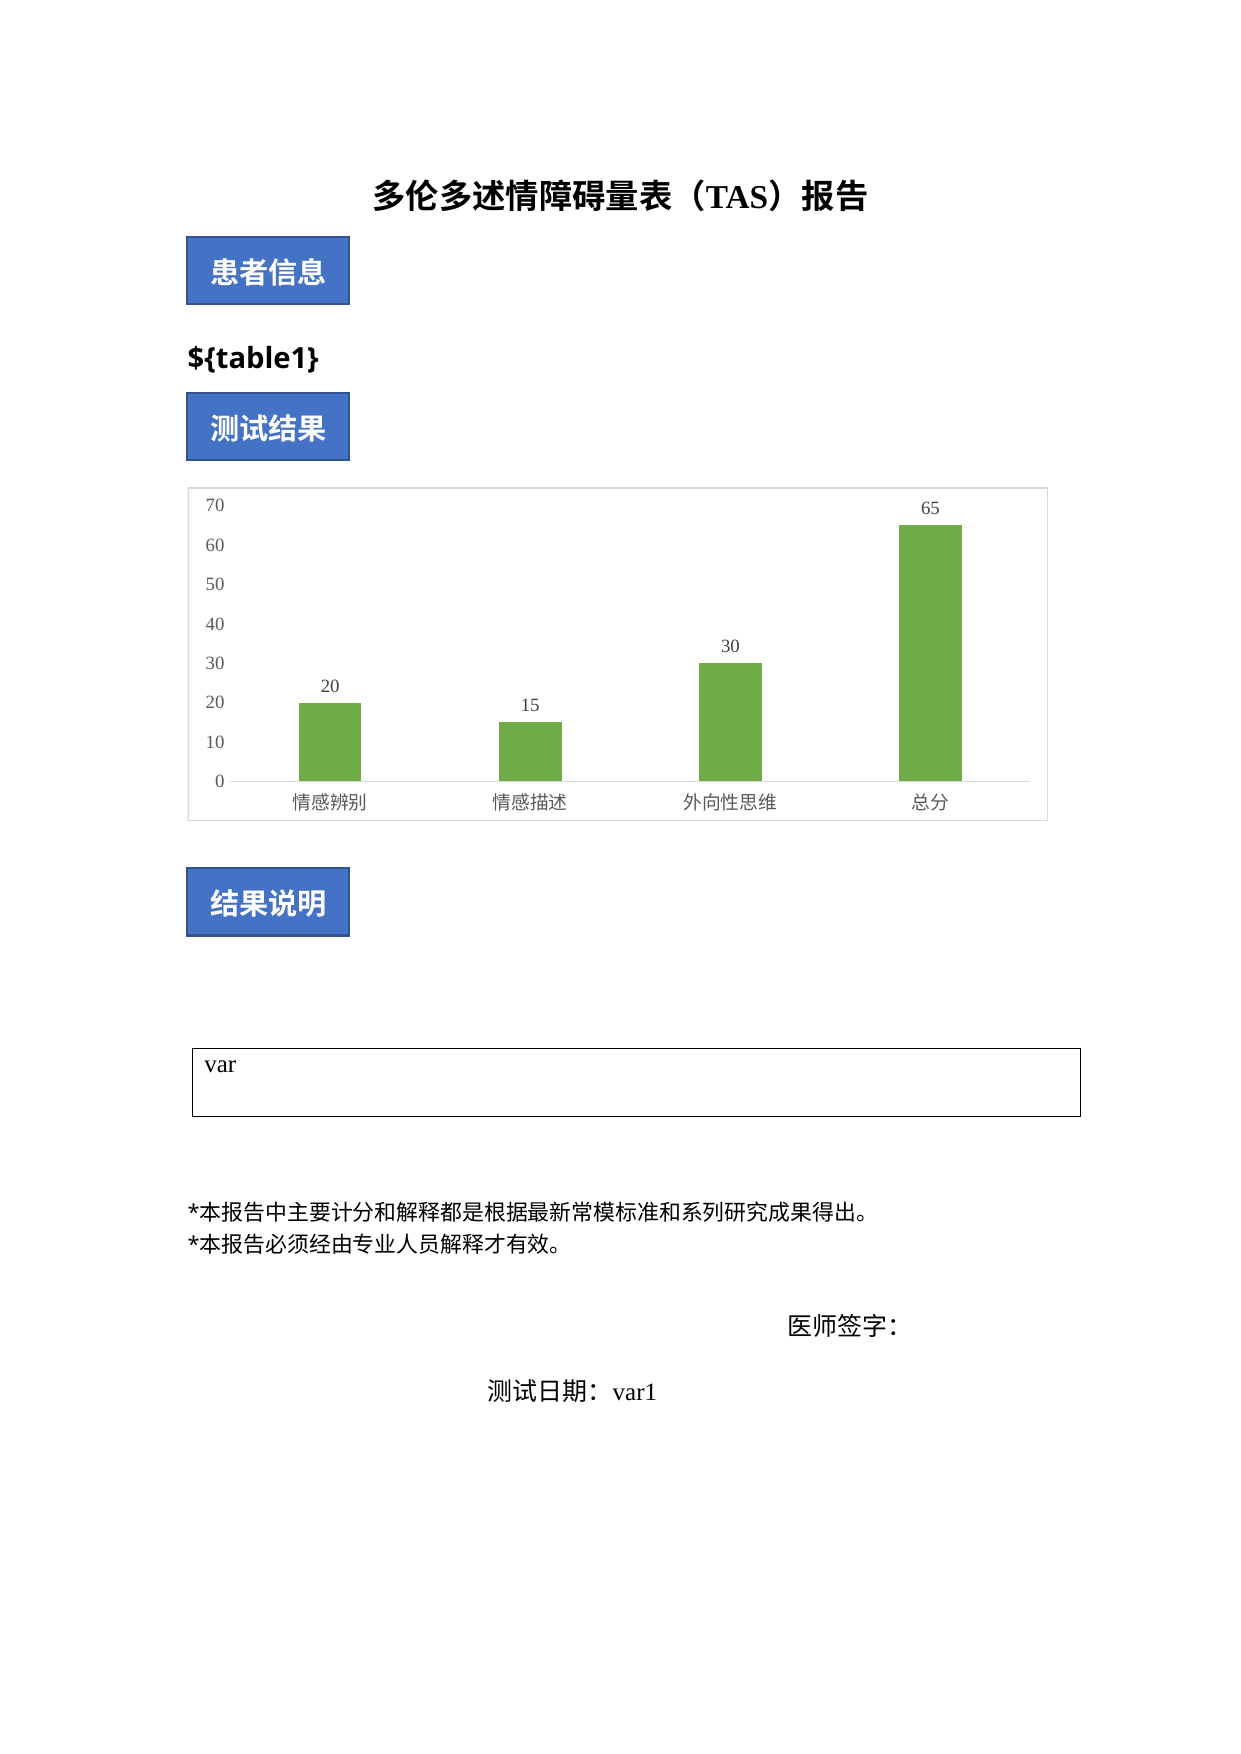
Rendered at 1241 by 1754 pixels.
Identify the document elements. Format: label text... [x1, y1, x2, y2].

text 测试日期：var1 [187, 1357, 1053, 1422]
text *本报告中主要计分和解释都是根据最新常模标准和系列研究成果得出。 [187, 1194, 1053, 1227]
table_header var [193, 1049, 1080, 1116]
text *本报告必须经由专业人员解释才有效。 [187, 1227, 1053, 1259]
text 多伦多述情障碍量表（TAS）报告 [187, 162, 1053, 227]
text ${table1} [187, 324, 1053, 389]
text 医师签字： [187, 1292, 1053, 1357]
